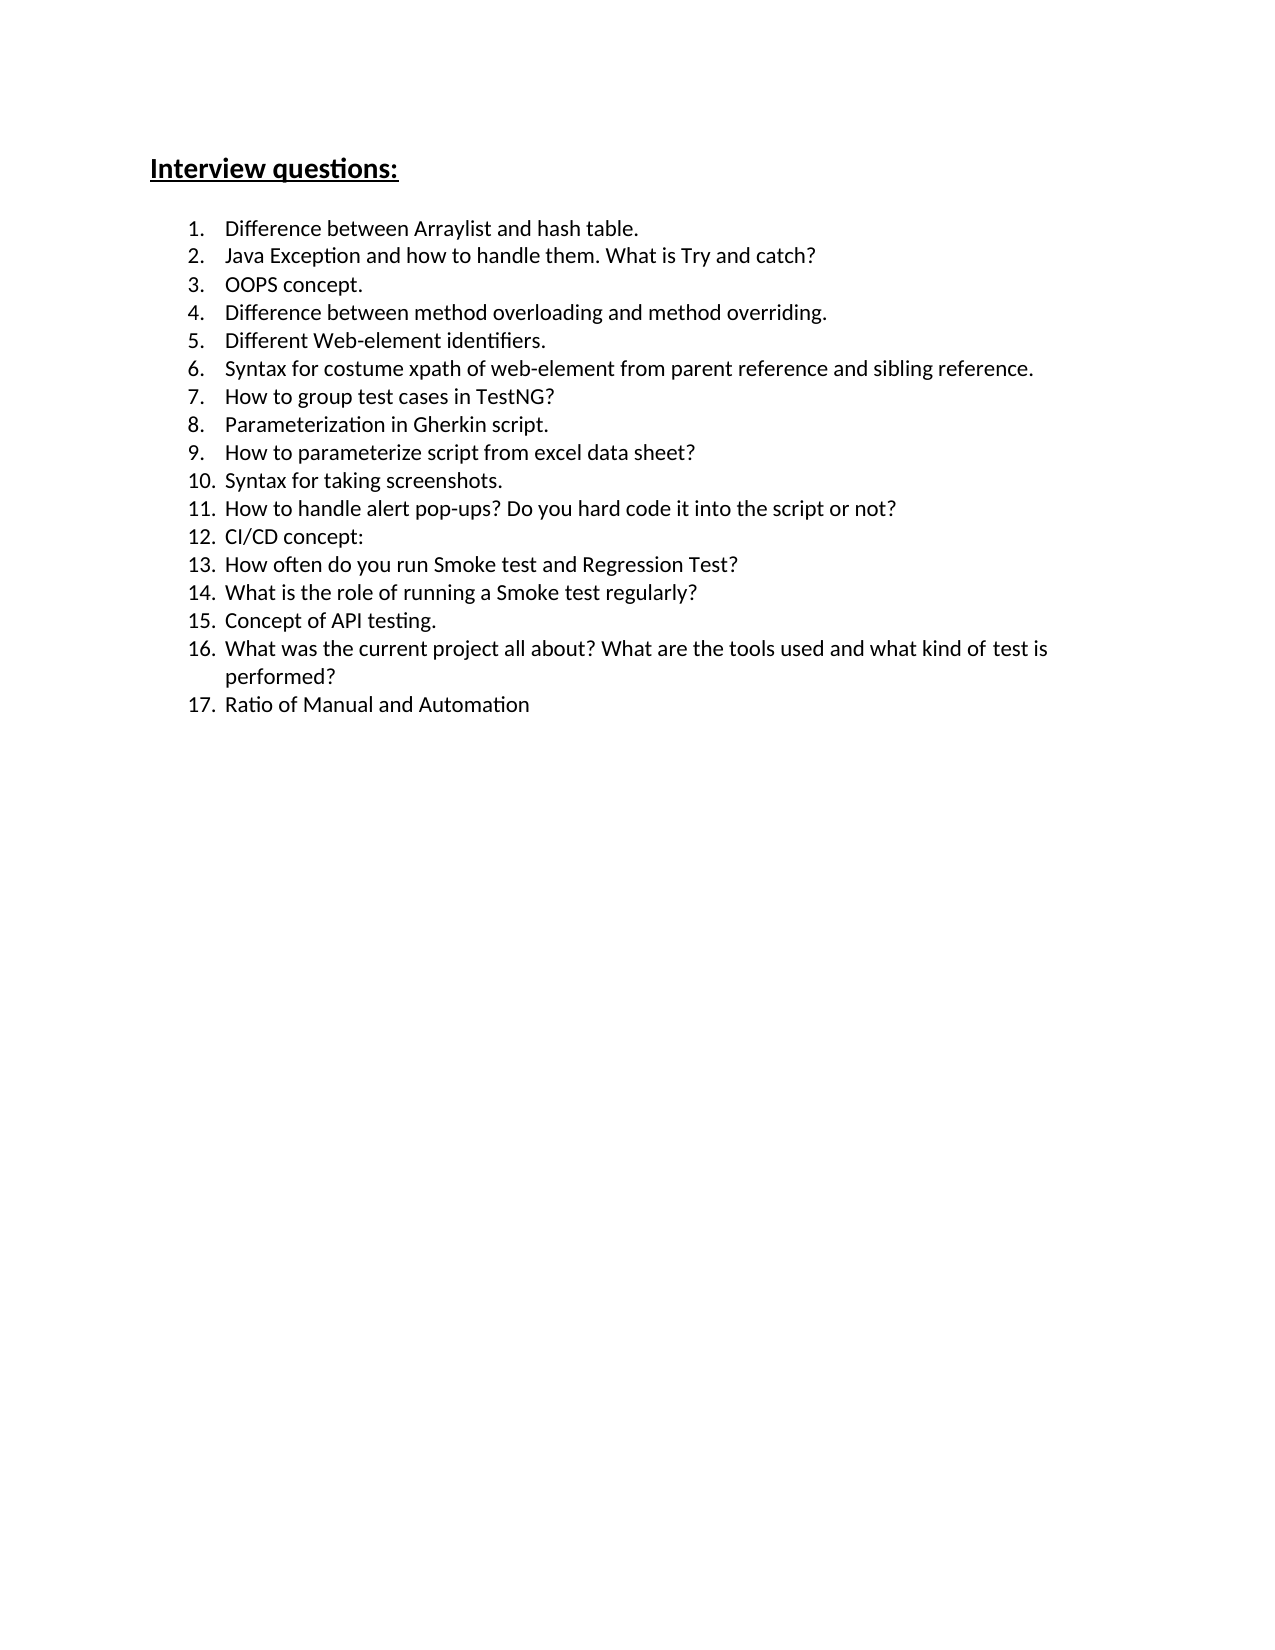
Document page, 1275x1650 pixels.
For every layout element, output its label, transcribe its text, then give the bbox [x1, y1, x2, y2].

text Interview questions: [150, 150, 1125, 186]
list What was the current project all about? What are the tools used and what kind of test is performed? [187, 634, 1125, 690]
list Parameterization in Gherkin script. [187, 410, 1125, 438]
list Syntax for costume xpath of web-element from parent reference and sibling reference. [187, 354, 1125, 382]
list Ratio of Manual and Automation [187, 690, 1125, 718]
list OOPS concept. [187, 270, 1125, 298]
list Java Exception and how to handle them. What is Try and catch? [187, 242, 1125, 270]
list How often do you run Smoke test and Regression Test? [187, 550, 1125, 578]
list CI/CD concept: [187, 522, 1125, 550]
list Difference between method overloading and method overriding. [187, 298, 1125, 326]
list What is the role of running a Smoke test regularly? [187, 578, 1125, 606]
list How to handle alert pop-ups? Do you hard code it into the script or not? [187, 494, 1125, 522]
list Difference between Arraylist and hash table. [187, 214, 1125, 242]
list Different Web-element identifiers. [187, 326, 1125, 354]
list How to parameterize script from excel data sheet? [187, 438, 1125, 466]
list Syntax for taking screenshots. [187, 466, 1125, 494]
list Concept of API testing. [187, 606, 1125, 634]
list How to group test cases in TestNG? [187, 382, 1125, 410]
